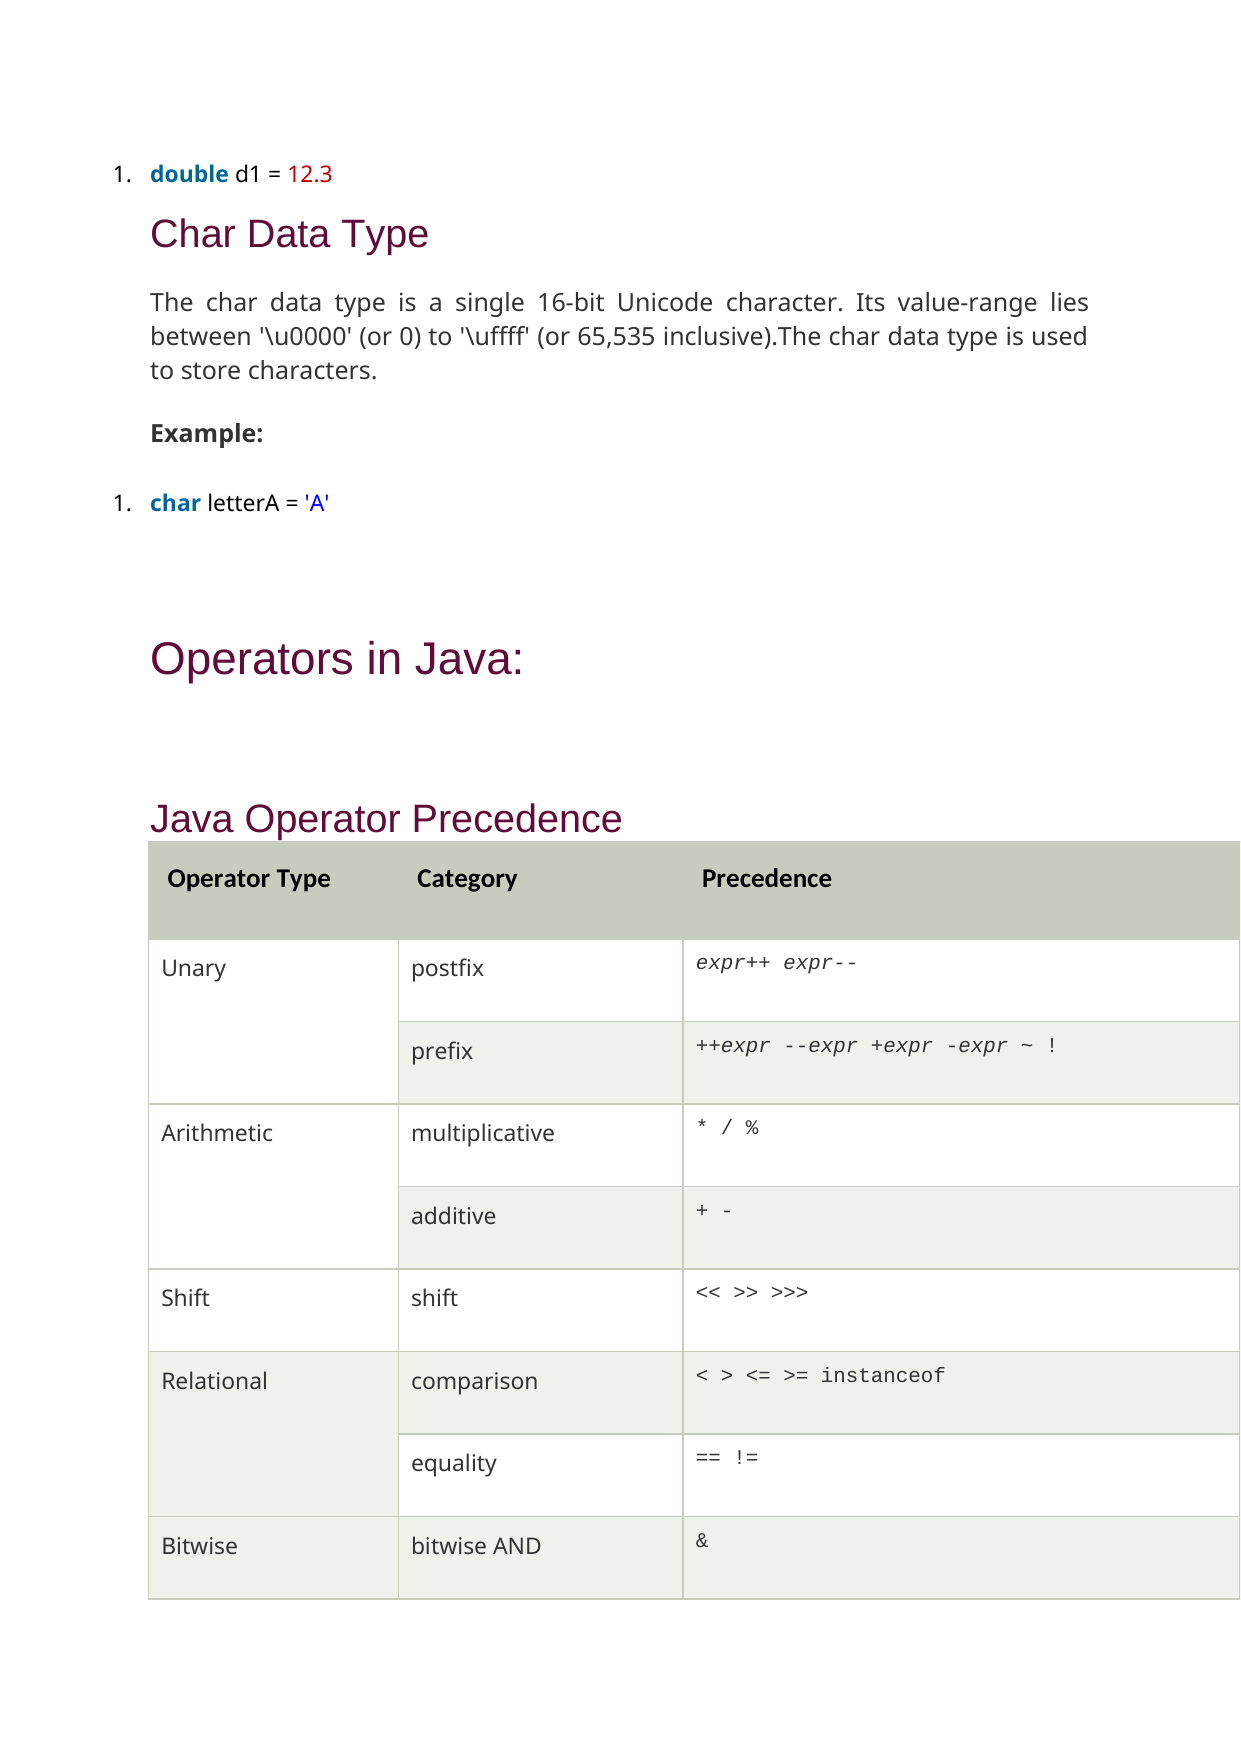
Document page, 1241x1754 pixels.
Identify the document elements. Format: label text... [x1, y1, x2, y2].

table_cell equality [399, 1435, 682, 1516]
table_header Category [398, 843, 683, 938]
table_cell << >> >>> [684, 1270, 1239, 1351]
table_cell shift [399, 1270, 682, 1351]
subtitle Char Data Type [150, 210, 1090, 256]
table_cell additive [399, 1187, 682, 1268]
table_header Operator Type [149, 843, 398, 938]
table_cell < > <= >= instanceof [684, 1352, 1239, 1433]
table_cell == != [684, 1435, 1239, 1516]
table_cell + - [684, 1187, 1239, 1268]
table_cell multiplicative [399, 1105, 682, 1186]
table_cell Relational [149, 1352, 398, 1516]
table_cell prefix [399, 1022, 682, 1103]
table_cell postfix [399, 940, 682, 1021]
table_cell Arithmetic [149, 1105, 398, 1268]
list char letterA = 'A' [112, 479, 1090, 518]
table_cell comparison [399, 1352, 682, 1433]
table_cell Bitwise [149, 1517, 398, 1598]
table_cell bitwise AND [399, 1517, 682, 1598]
table_cell & [684, 1517, 1239, 1598]
table_cell Shift [149, 1270, 398, 1351]
table_header Precedence [683, 843, 1239, 938]
text Example: [150, 416, 1090, 450]
subtitle Java Operator Precedence [150, 796, 1090, 841]
list double d1 = 12.3 [112, 150, 1090, 189]
table_cell expr++ expr-- [684, 940, 1239, 1021]
table_cell * / % [684, 1105, 1239, 1186]
table_cell Unary [149, 940, 398, 1103]
text The char data type is a single 16-bit Unicode character. Its value-range lies between '\u0000' (or 0) to '\uffff' (or 65,535 inclusive).The char data type is used to store characters. [150, 285, 1090, 387]
subtitle Operators in Java: [150, 632, 1090, 684]
table_cell ++expr --expr +expr -expr ~ ! [684, 1022, 1239, 1103]
